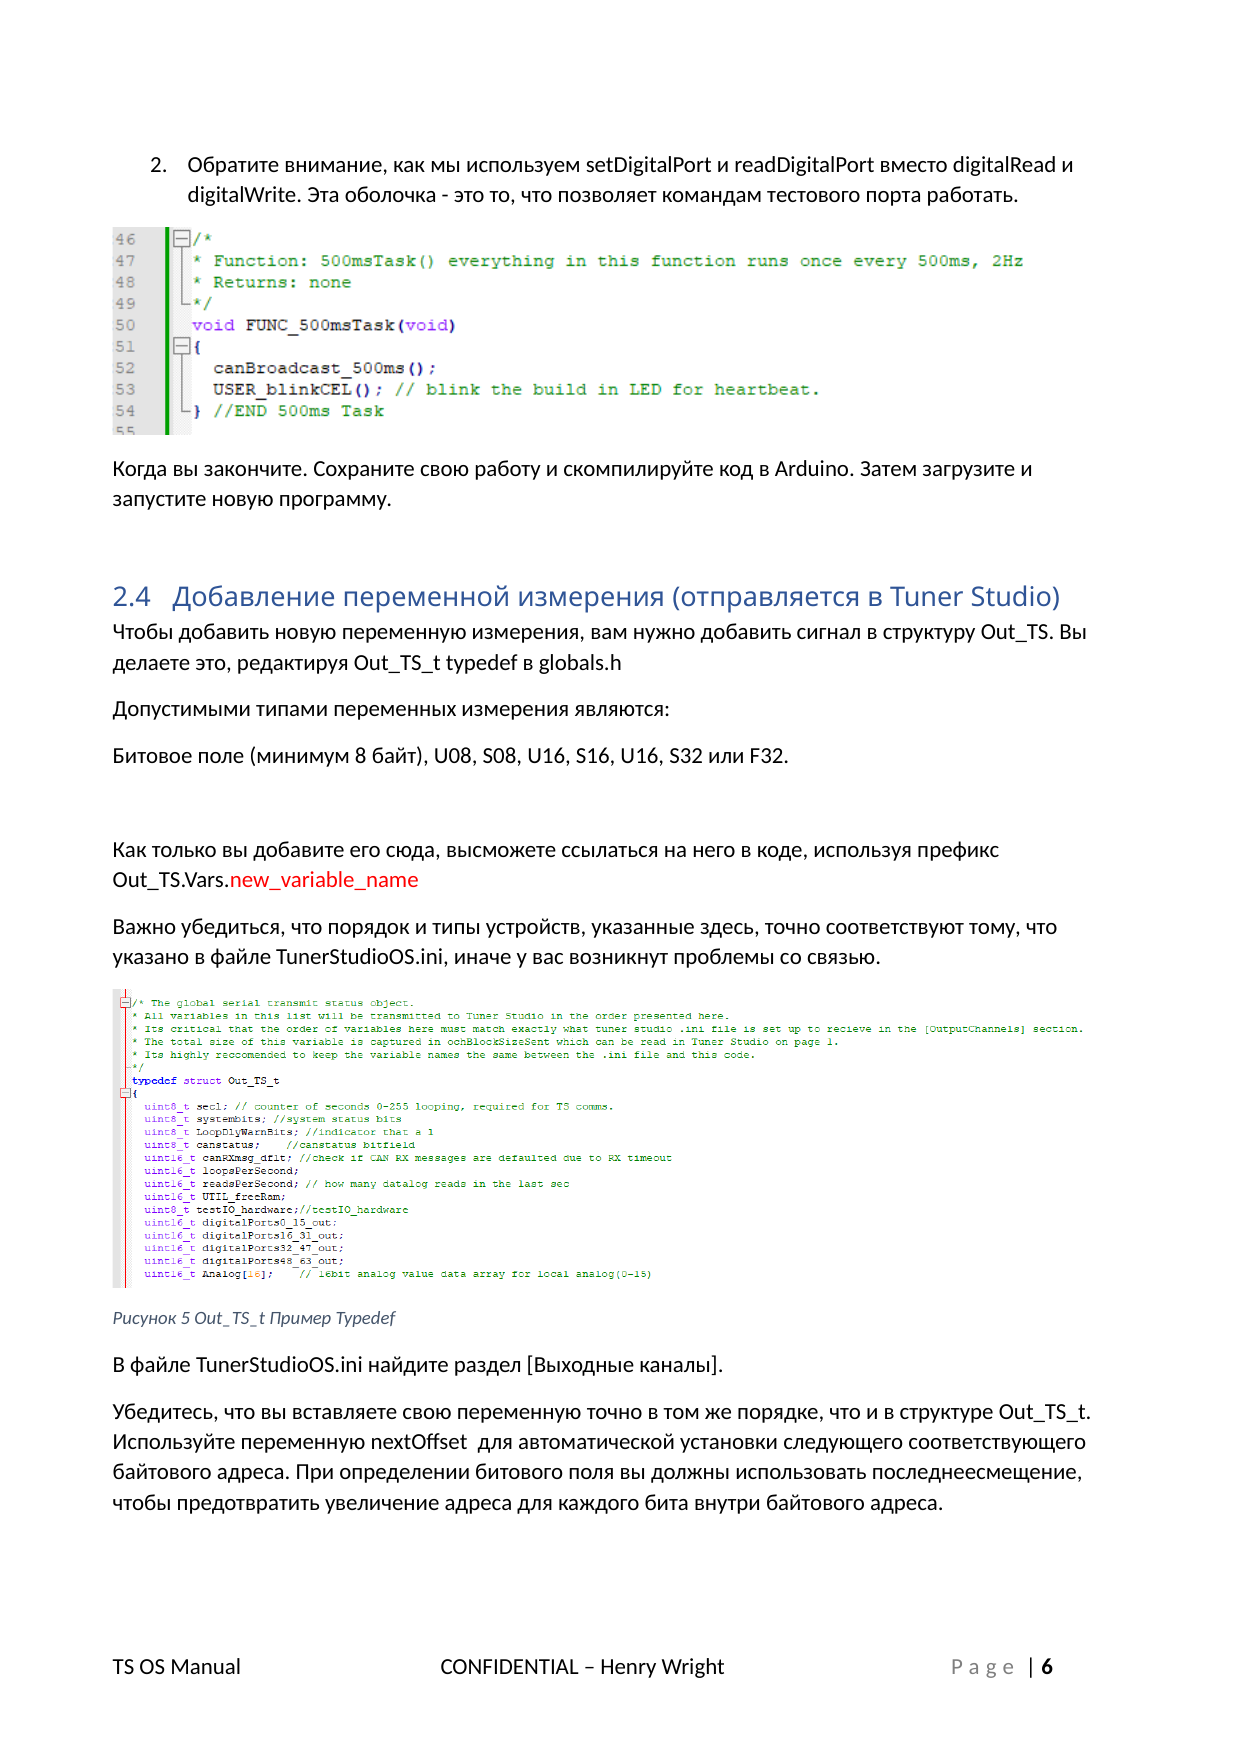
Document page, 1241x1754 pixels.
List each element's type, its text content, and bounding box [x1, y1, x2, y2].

text Когда вы закончите. Сохраните свою работу и скомпилируйте код в Arduino. Затем загрузите и запустите новую программу. [112, 454, 1128, 512]
text Чтобы добавить новую переменную измерения, вам нужно добавить сигнал в структуру Out_TS. Вы делаете это, редактируя Out_TS_t typedef в globals.h [112, 617, 1128, 676]
text Убедитесь, что вы вставляете свою переменную точно в том же порядке, что и в структуре Out_TS_t. Используйте переменную nextOffset для автоматической установки следующего соответствующего байтового адреса. При определении битового поля вы должны использовать последнеесмещение, чтобы предотвратить увеличение адреса для каждого бита внутри байтового адреса. [112, 1397, 1128, 1516]
text Допустимыми типами переменных измерения являются: [112, 694, 1128, 723]
list Обратите внимание, как мы используем setDigitalPort и readDigitalPort вместо digitalRead и digitalWrite. Эта оболочка - это то, что позволяет командам тестового порта работать. [150, 150, 1128, 208]
text Как только вы добавите его сюда, высможете ссылаться на него в коде, используя префикс Out_TS.Vars.new_variable_name [112, 835, 1128, 893]
picture [112, 989, 1128, 1288]
subtitle Добавление переменной измерения (отправляется в Tuner Studio) [112, 578, 1128, 614]
text Важно убедиться, что порядок и типы устройств, указанные здесь, точно соответствуют тому, что указано в файле TunerStudioOS.ini, иначе у вас возникнут проблемы со связью. [112, 912, 1128, 971]
picture [112, 227, 1128, 435]
text Битовое поле (минимум 8 байт), U08, S08, U16, S16, U16, S32 или F32. [112, 741, 1128, 769]
text В файле TunerStudioOS.ini найдите раздел [Выходные каналы]. [112, 1350, 1128, 1378]
